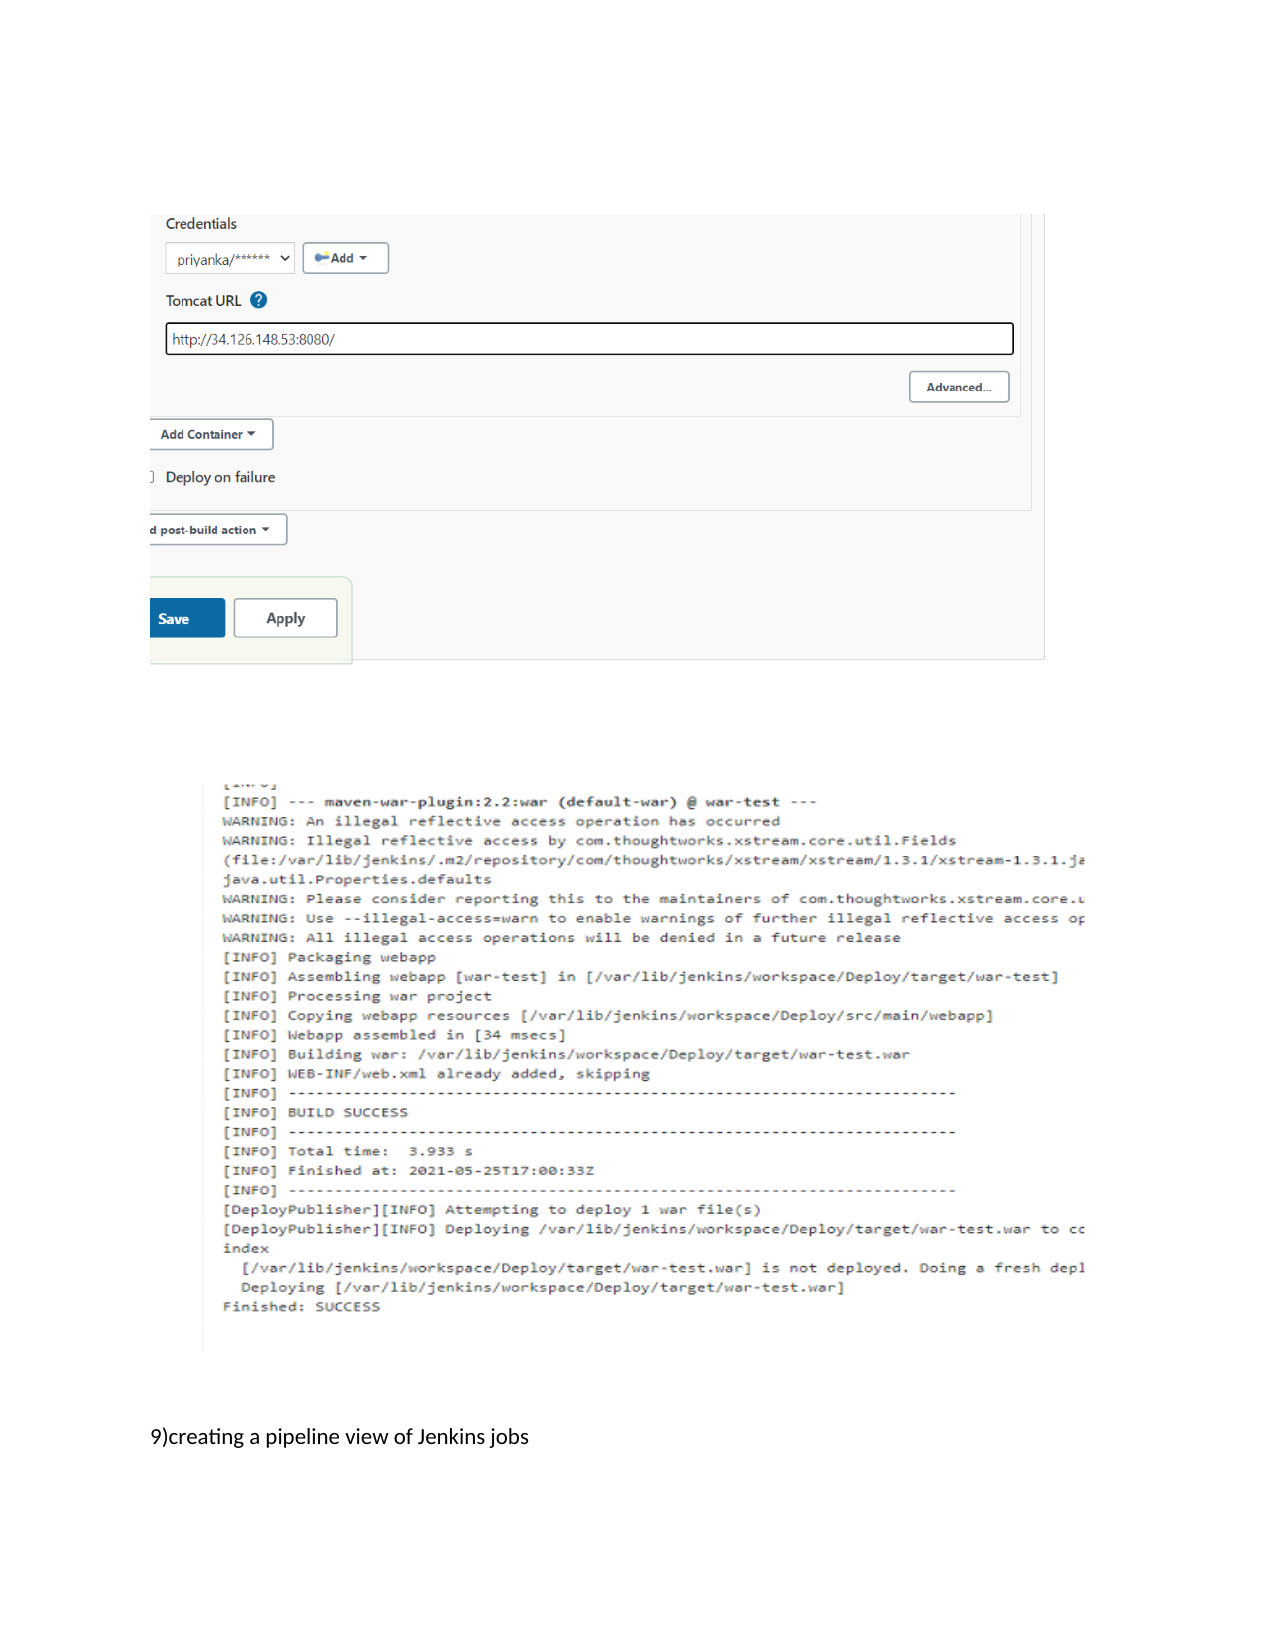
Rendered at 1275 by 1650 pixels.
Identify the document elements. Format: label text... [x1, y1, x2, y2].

text 9)creating a pipeline view of Jenkins jobs [150, 1422, 1125, 1451]
picture [150, 214, 1050, 673]
picture [150, 760, 1085, 1400]
